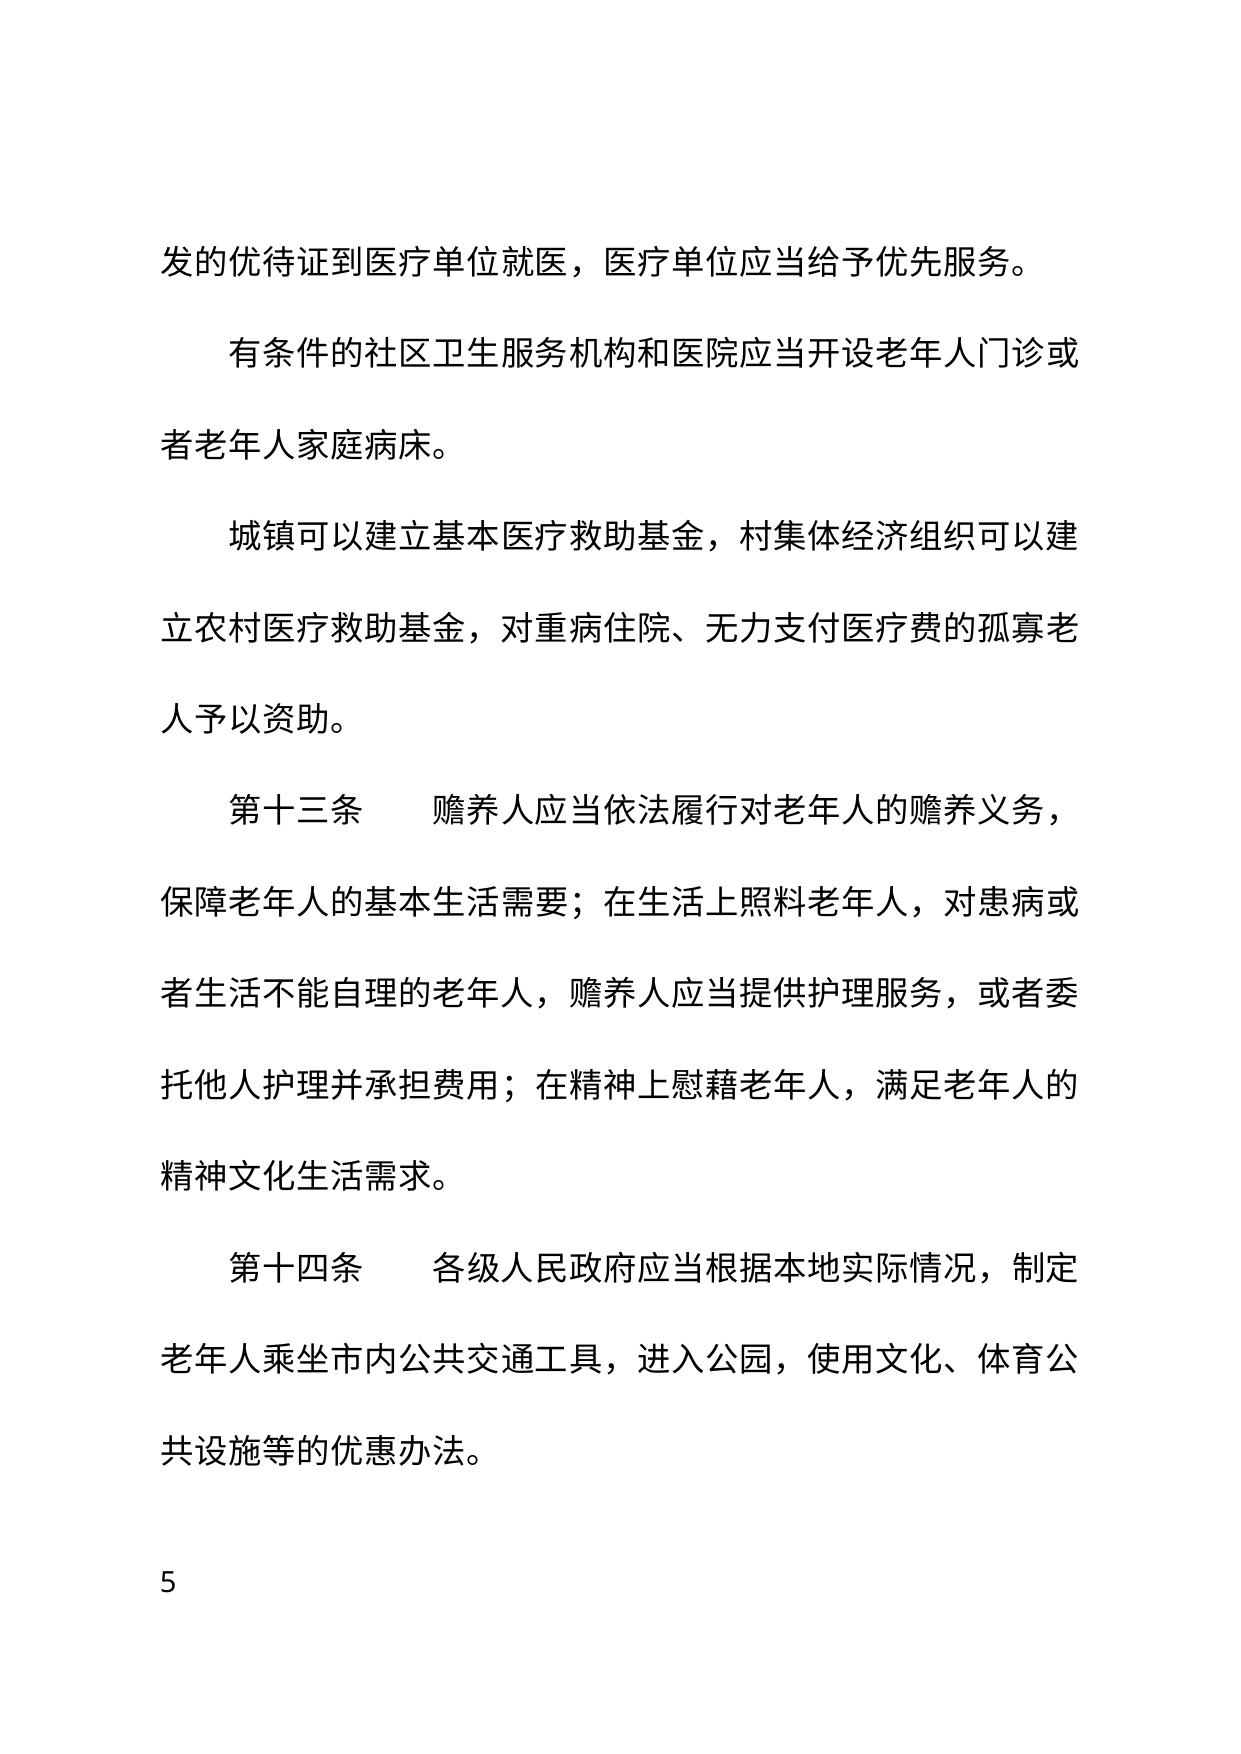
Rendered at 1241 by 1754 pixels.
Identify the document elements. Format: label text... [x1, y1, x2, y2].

text 第十三条 赡养人应当依法履行对老年人的赡养义务，保障老年人的基本生活需要；在生活上照料老年人，对患病或者生活不能自理的老年人，赡养人应当提供护理服务，或者委托他人护理并承担费用；在精神上慰藉老年人，满足老年人的精神文化生活需求。 [160, 763, 1080, 1220]
text 城镇可以建立基本医疗救助基金，村集体经济组织可以建立农村医疗救助基金，对重病住院、无力支付医疗费的孤寡老人予以资助。 [160, 488, 1080, 763]
text 第十四条 各级人民政府应当根据本地实际情况，制定老年人乘坐市内公共交通工具，进入公园，使用文化、体育公共设施等的优惠办法。 [160, 1220, 1080, 1494]
text 有条件的社区卫生服务机构和医院应当开设老年人门诊或者老年人家庭病床。 [160, 305, 1080, 488]
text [160, 214, 1080, 305]
